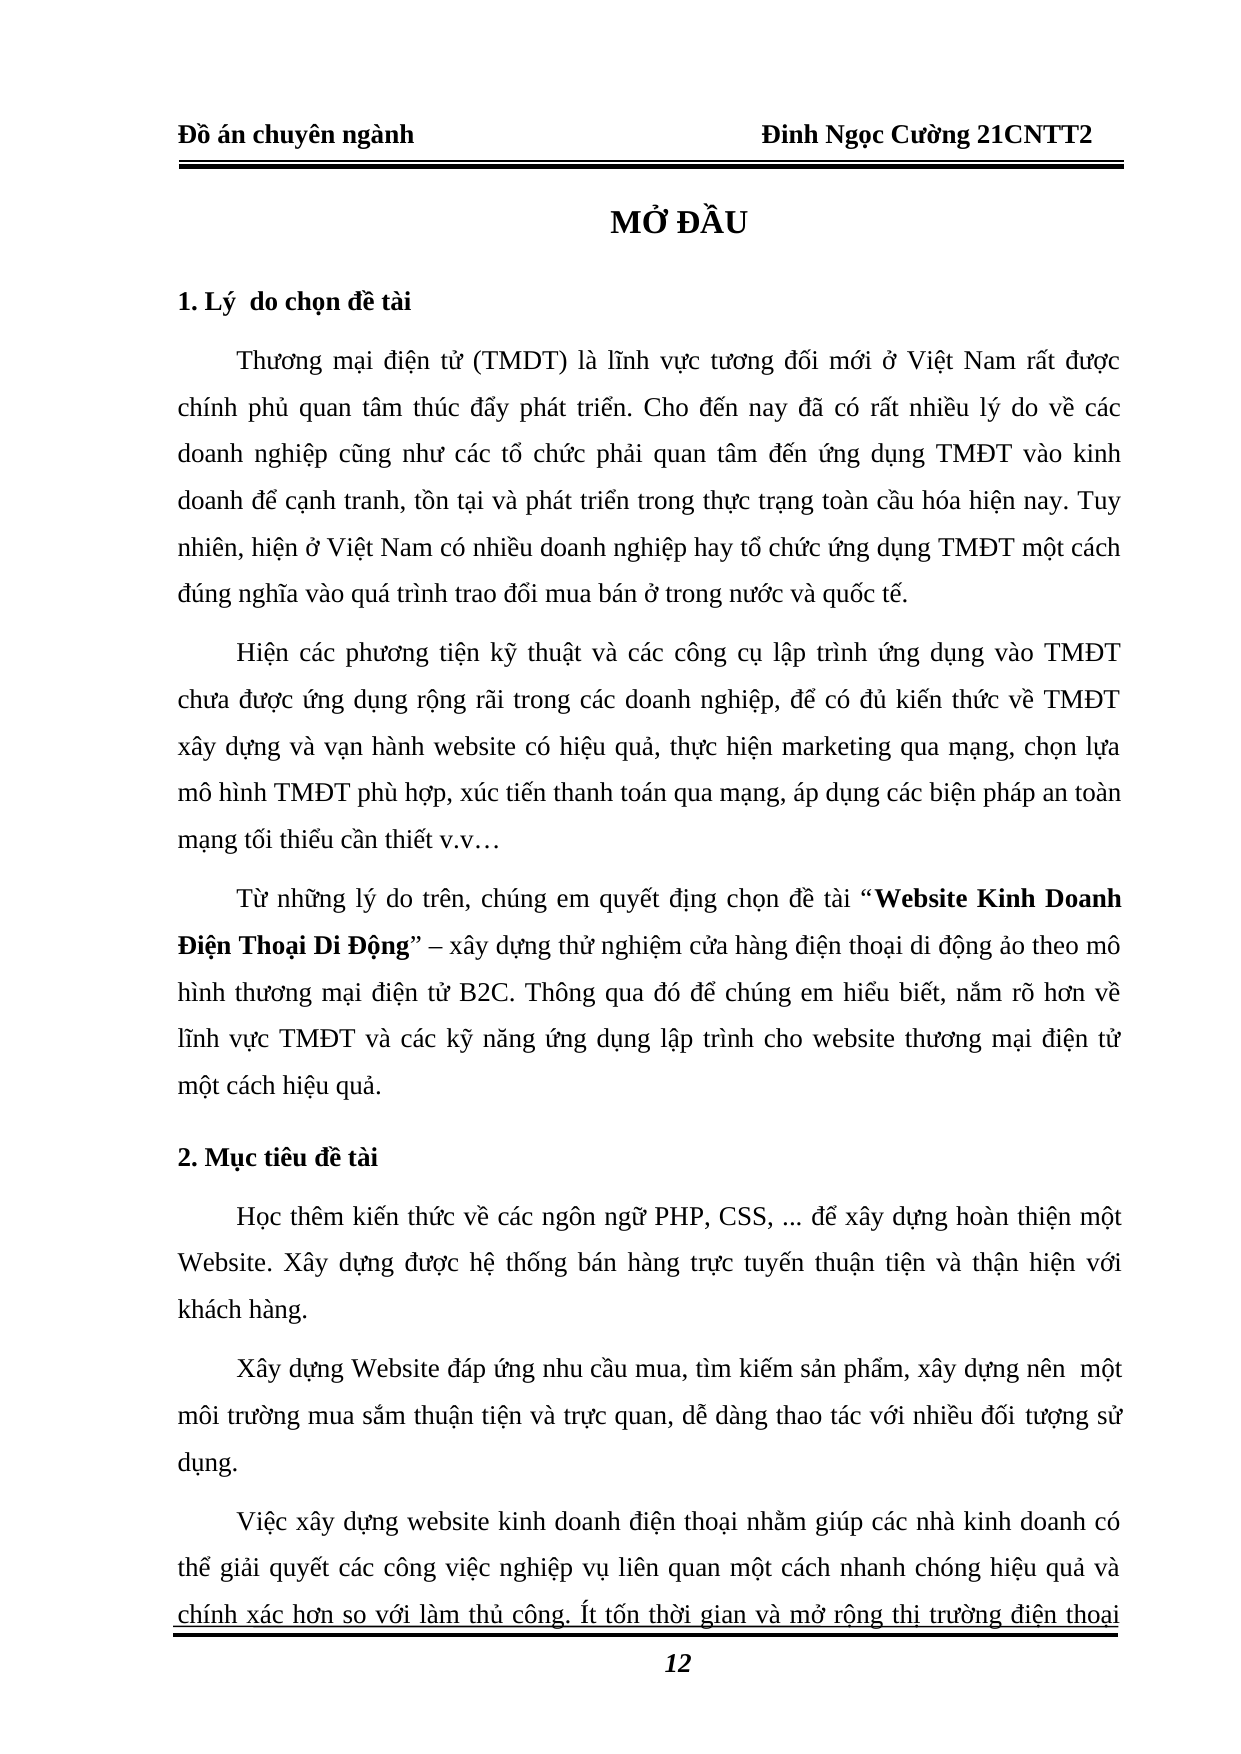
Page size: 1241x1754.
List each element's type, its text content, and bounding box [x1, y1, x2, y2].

text Hiện các phương tiện kỹ thuật và các công cụ lập trình ứng dụng vào TMĐT chưa được ứng dụng rộng rãi trong các doanh nghiệp, để có đủ kiến thức về TMĐT xây dựng và vạn hành website có hiệu quả, thực hiện marketing qua mạng, chọn lựa mô hình TMĐT phù hợp, xúc tiến thanh toán qua mạng, áp dụng các biện pháp an toàn mạng tối thiểu cần thiết v.v… [177, 637, 1122, 854]
text Xây dựng Website đáp ứng nhu cầu mua, tìm kiếm sản phẩm, xây dựng nên một môi trường mua sắm thuận tiện và trực quan, dễ dàng thao tác với nhiều đối tượng sử dụng. [177, 1352, 1122, 1477]
text Học thêm kiến thức về các ngôn ngữ PHP, CSS, ... để xây dựng hoàn thiện một Website. Xây dựng được hệ thống bán hàng trực tuyến thuận tiện và thận hiện với khách hàng. [177, 1200, 1122, 1324]
subtitle MỞ ĐẦU [236, 202, 1122, 241]
text Thương mại điện tử (TMDT) là lĩnh vực tương đối mới ở Việt Nam rất được chính phủ quan tâm thúc đẩy phát triển. Cho đến nay đã có rất nhiều lý do về các doanh nghiệp cũng như các tổ chức phải quan tâm đến ứng dụng TMĐT vào kinh doanh để cạnh tranh, tồn tại và phát triển trong thực trạng toàn cầu hóa hiện nay. Tuy nhiên, hiện ở Việt Nam có nhiều doanh nghiệp hay tổ chức ứng dụng TMĐT một cách đúng nghĩa vào quá trình trao đổi mua bán ở trong nước và quốc tế. [177, 344, 1122, 608]
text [177, 1505, 1122, 1629]
text Từ những lý do trên, chúng em quyết địng chọn đề tài “Website Kinh Doanh Điện Thoại Di Động” – xây dựng thử nghiệm cửa hàng điện thoại di động ảo theo mô hình thương mại điện tử B2C. Thông qua đó để chúng em hiểu biết, nắm rõ hơn về lĩnh vực TMĐT và các kỹ năng ứng dụng lập trình cho website thương mại điện tử một cách hiệu quả. [177, 882, 1122, 1100]
subtitle 2. Mục tiêu đề tài [177, 1141, 1122, 1172]
subtitle 1. Lý do chọn đề tài [177, 285, 1122, 316]
